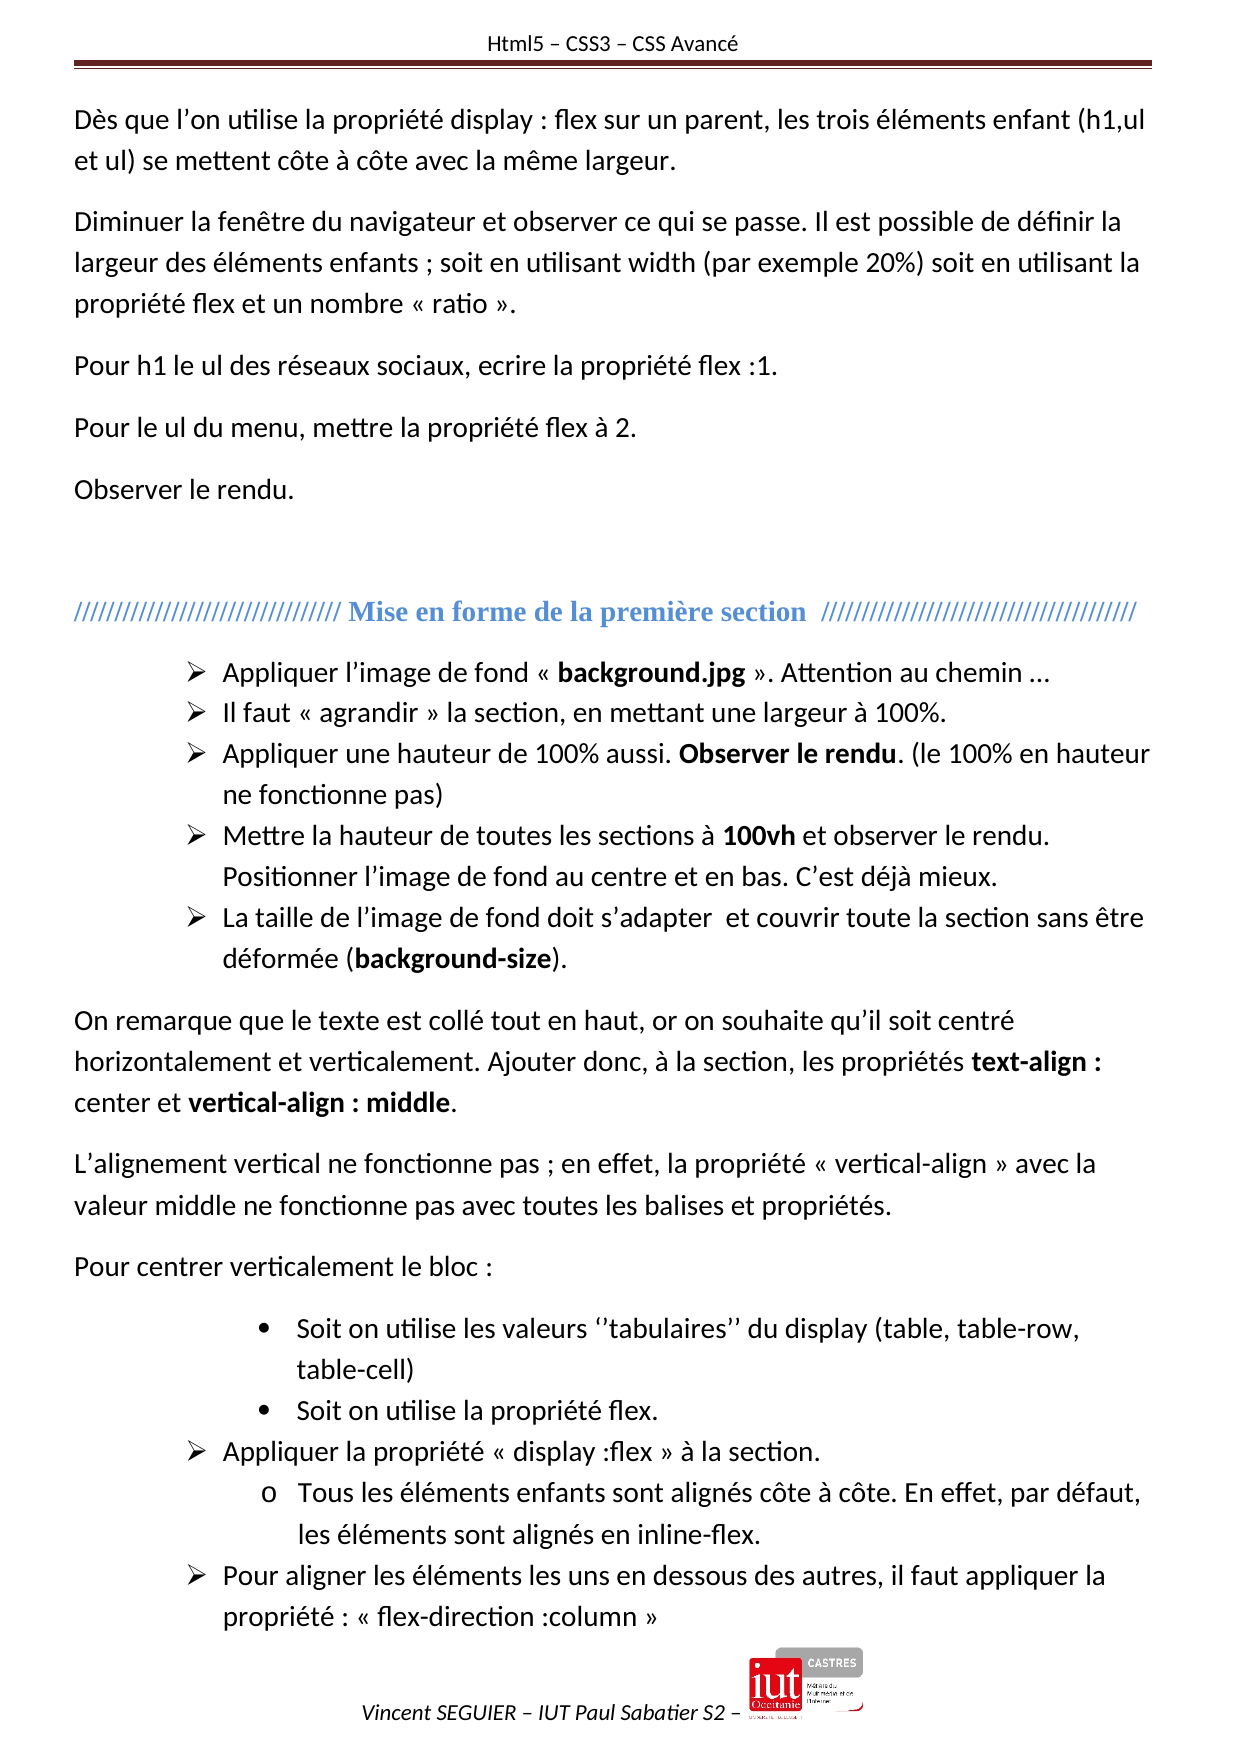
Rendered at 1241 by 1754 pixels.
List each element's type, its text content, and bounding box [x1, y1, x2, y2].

list Appliquer une hauteur de 100% aussi. Observer le rendu. (le 100% en hauteur ne fonctionne pas) [185, 736, 1152, 812]
text Pour centrer verticalement le bloc : [74, 1248, 1152, 1284]
list Il faut « agrandir » la section, en mettant une largeur à 100%. [185, 694, 1152, 730]
picture [747, 1645, 865, 1721]
text Pour le ul du menu, mettre la propriété flex à 2. [74, 409, 1152, 444]
list Appliquer la propriété « display :flex » à la section. [185, 1433, 1152, 1468]
text Observer le rendu. [74, 471, 1152, 506]
list Soit on utilise les valeurs ‘’tabulaires’’ du display (table, table-row, table-cell) [259, 1310, 1152, 1387]
text L’alignement vertical ne fonctionne pas ; en effet, la propriété « vertical-align » avec la valeur middle ne fonctionne pas avec toutes les balises et propriétés. [74, 1146, 1152, 1222]
list La taille de l’image de fond doit s’adapter et couvrir toute la section sans être déformée (background-size). [185, 899, 1152, 976]
text Pour h1 le ul des réseaux sociaux, ecrire la propriété flex :1. [74, 347, 1152, 383]
list Appliquer l’image de fond « background.jpg ». Attention au chemin … [185, 654, 1152, 689]
list Mettre la hauteur de toutes les sections à 100vh et observer le rendu. Positionner l’image de fond au centre et en bas. C’est déjà mieux. [185, 817, 1152, 894]
list Tous les éléments enfants sont alignés côte à côte. En effet, par défaut, les éléments sont alignés en inline-flex. [260, 1474, 1152, 1552]
list Pour aligner les éléments les uns en dessous des autres, il faut appliquer la propriété : « flex-direction :column » [185, 1557, 1152, 1634]
text ///////////////////////////////// Mise en forme de la première section /////////////////////////////////////// [74, 594, 1152, 628]
list Soit on utilise la propriété flex. [259, 1392, 1152, 1428]
text On remarque que le texte est collé tout en haut, or on souhaite qu’il soit centré horizontalement et verticalement. Ajouter donc, à la section, les propriétés text-align : center et vertical-align : middle. [74, 1002, 1152, 1119]
text Diminuer la fenêtre du navigateur et observer ce qui se passe. Il est possible de définir la largeur des éléments enfants ; soit en utilisant width (par exemple 20%) soit en utilisant la propriété flex et un nombre « ratio ». [74, 203, 1152, 321]
text Dès que l’on utilise la propriété display : flex sur un parent, les trois éléments enfant (h1,ul et ul) se mettent côte à côte avec la même largeur. [74, 101, 1152, 177]
